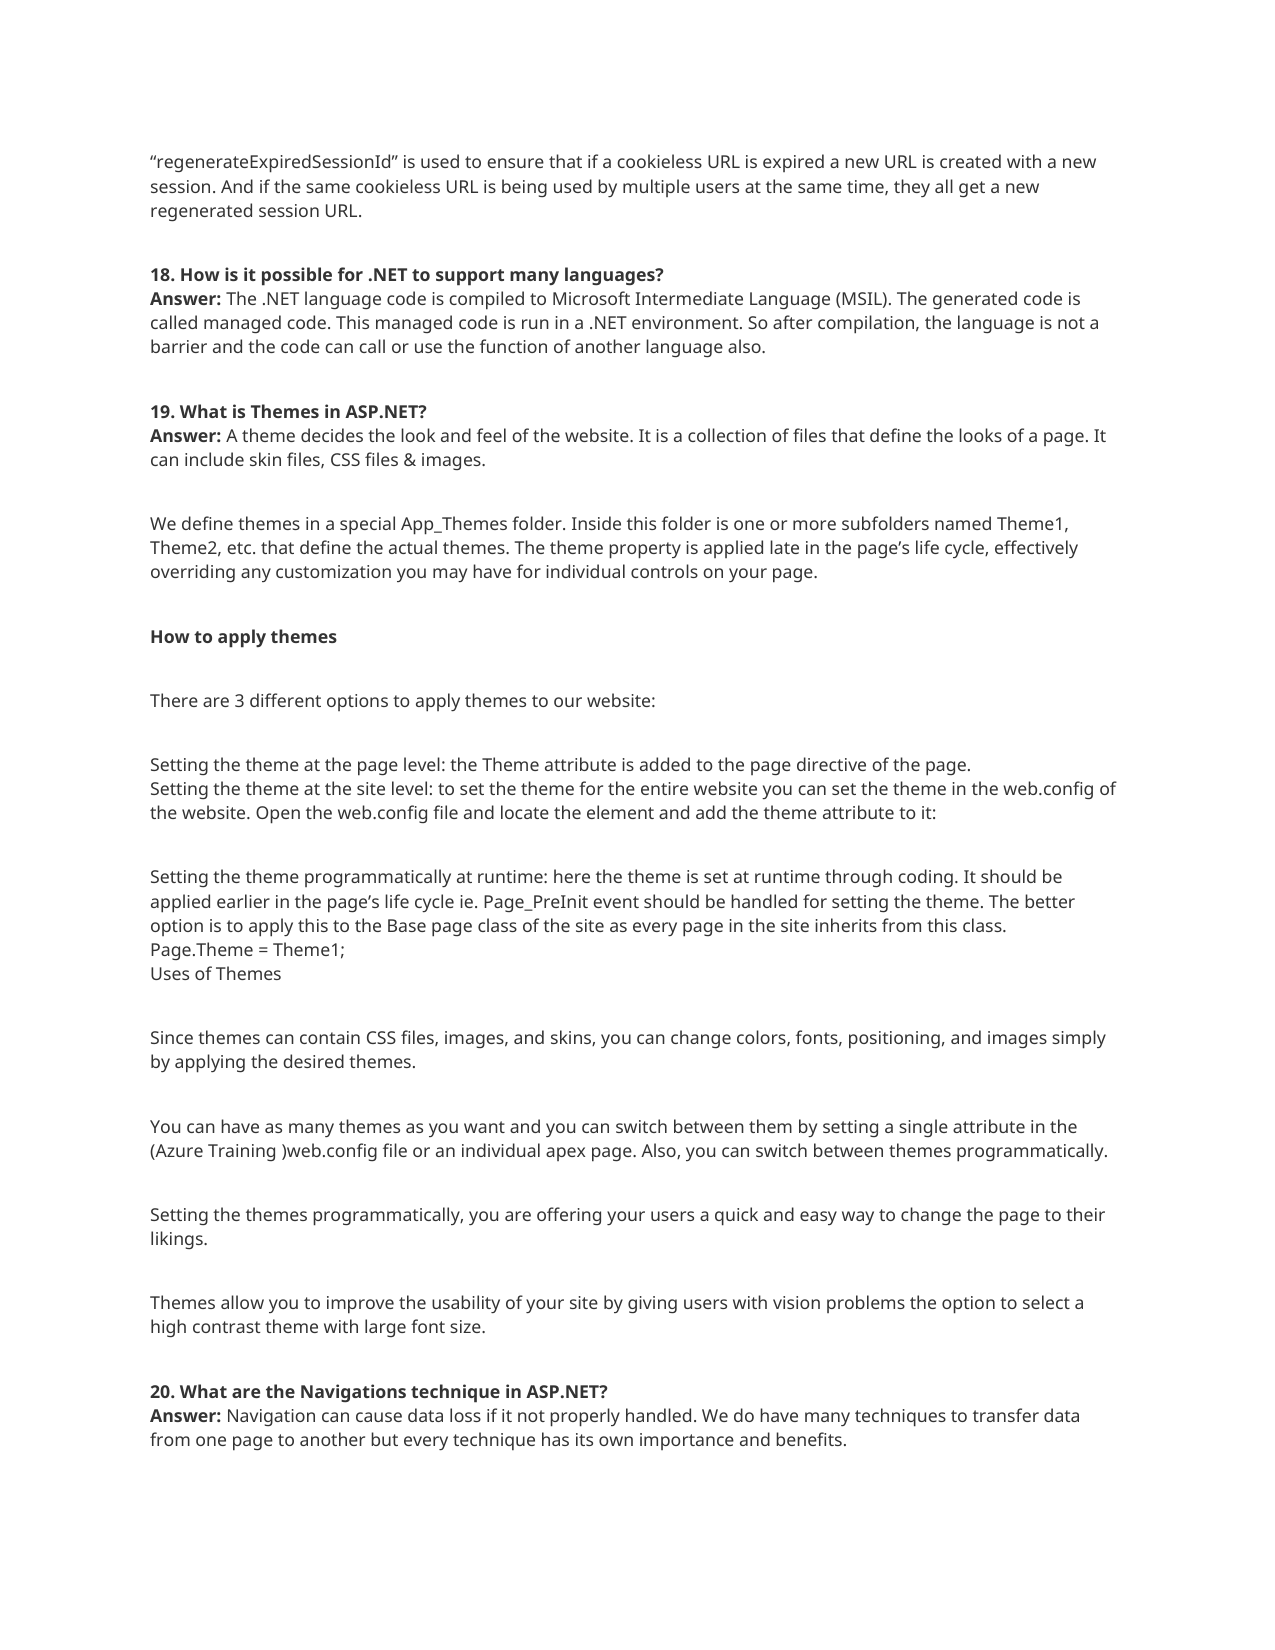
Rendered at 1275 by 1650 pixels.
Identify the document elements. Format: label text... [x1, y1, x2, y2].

text Setting the themes programmatically, you are offering your users a quick and easy way to change the page to their likings. [150, 1202, 1125, 1251]
text Since themes can contain CSS files, images, and skins, you can change colors, fonts, positioning, and images simply by applying the desired themes. [150, 1026, 1125, 1074]
text Themes allow you to improve the usability of your site by giving users with vision problems the option to select a high contrast theme with large font size. [150, 1291, 1125, 1339]
text “regenerateExpiredSessionId” is used to ensure that if a cookieless URL is expired a new URL is created with a new session. And if the same cookieless URL is being used by multiple users at the same time, they all get a new regenerated session URL. [150, 150, 1125, 222]
text Setting the theme at the page level: the Theme attribute is added to the page directive of the page. Setting the theme at the site level: to set the theme for the entire website you can set the theme in the web.config of the website. Open the web.config file and locate the element and add the theme attribute to it: [150, 752, 1125, 825]
text 20. What are the Navigations technique in ASP.NET? Answer: Navigation can cause data loss if it not properly handled. We do have many techniques to transfer data from one page to another but every technique has its own importance and benefits. [150, 1379, 1125, 1452]
text 18. How is it possible for .NET to support many languages? Answer: The .NET language code is compiled to Microsoft Intermediate Language (MSIL). The generated code is called managed code. This managed code is run in a .NET environment. So after compilation, the language is not a barrier and the code can call or use the function of another language also. [150, 262, 1125, 359]
text 19. What is Themes in ASP.NET? Answer: A theme decides the look and feel of the website. It is a collection of files that define the looks of a page. It can include skin files, CSS files & images. [150, 399, 1125, 472]
text You can have as many themes as you want and you can switch between them by setting a single attribute in the (Azure Training )web.config file or an individual apex page. Also, you can switch between themes programmatically. [150, 1114, 1125, 1162]
text We define themes in a special App_Themes folder. Inside this folder is one or more subfolders named Theme1, Theme2, etc. that define the actual themes. The theme property is applied late in the page’s life cycle, effectively overriding any customization you may have for individual controls on your page. [150, 512, 1125, 584]
text Setting the theme programmatically at runtime: here the theme is set at runtime through coding. It should be applied earlier in the page’s life cycle ie. Page_PreInit event should be handled for setting the theme. The better option is to apply this to the Base page class of the site as every page in the site inherits from this class. Page.Theme = Theme1; Uses of Themes [150, 865, 1125, 986]
text How to apply themes [150, 624, 1125, 648]
text There are 3 different options to apply themes to our website: [150, 688, 1125, 712]
